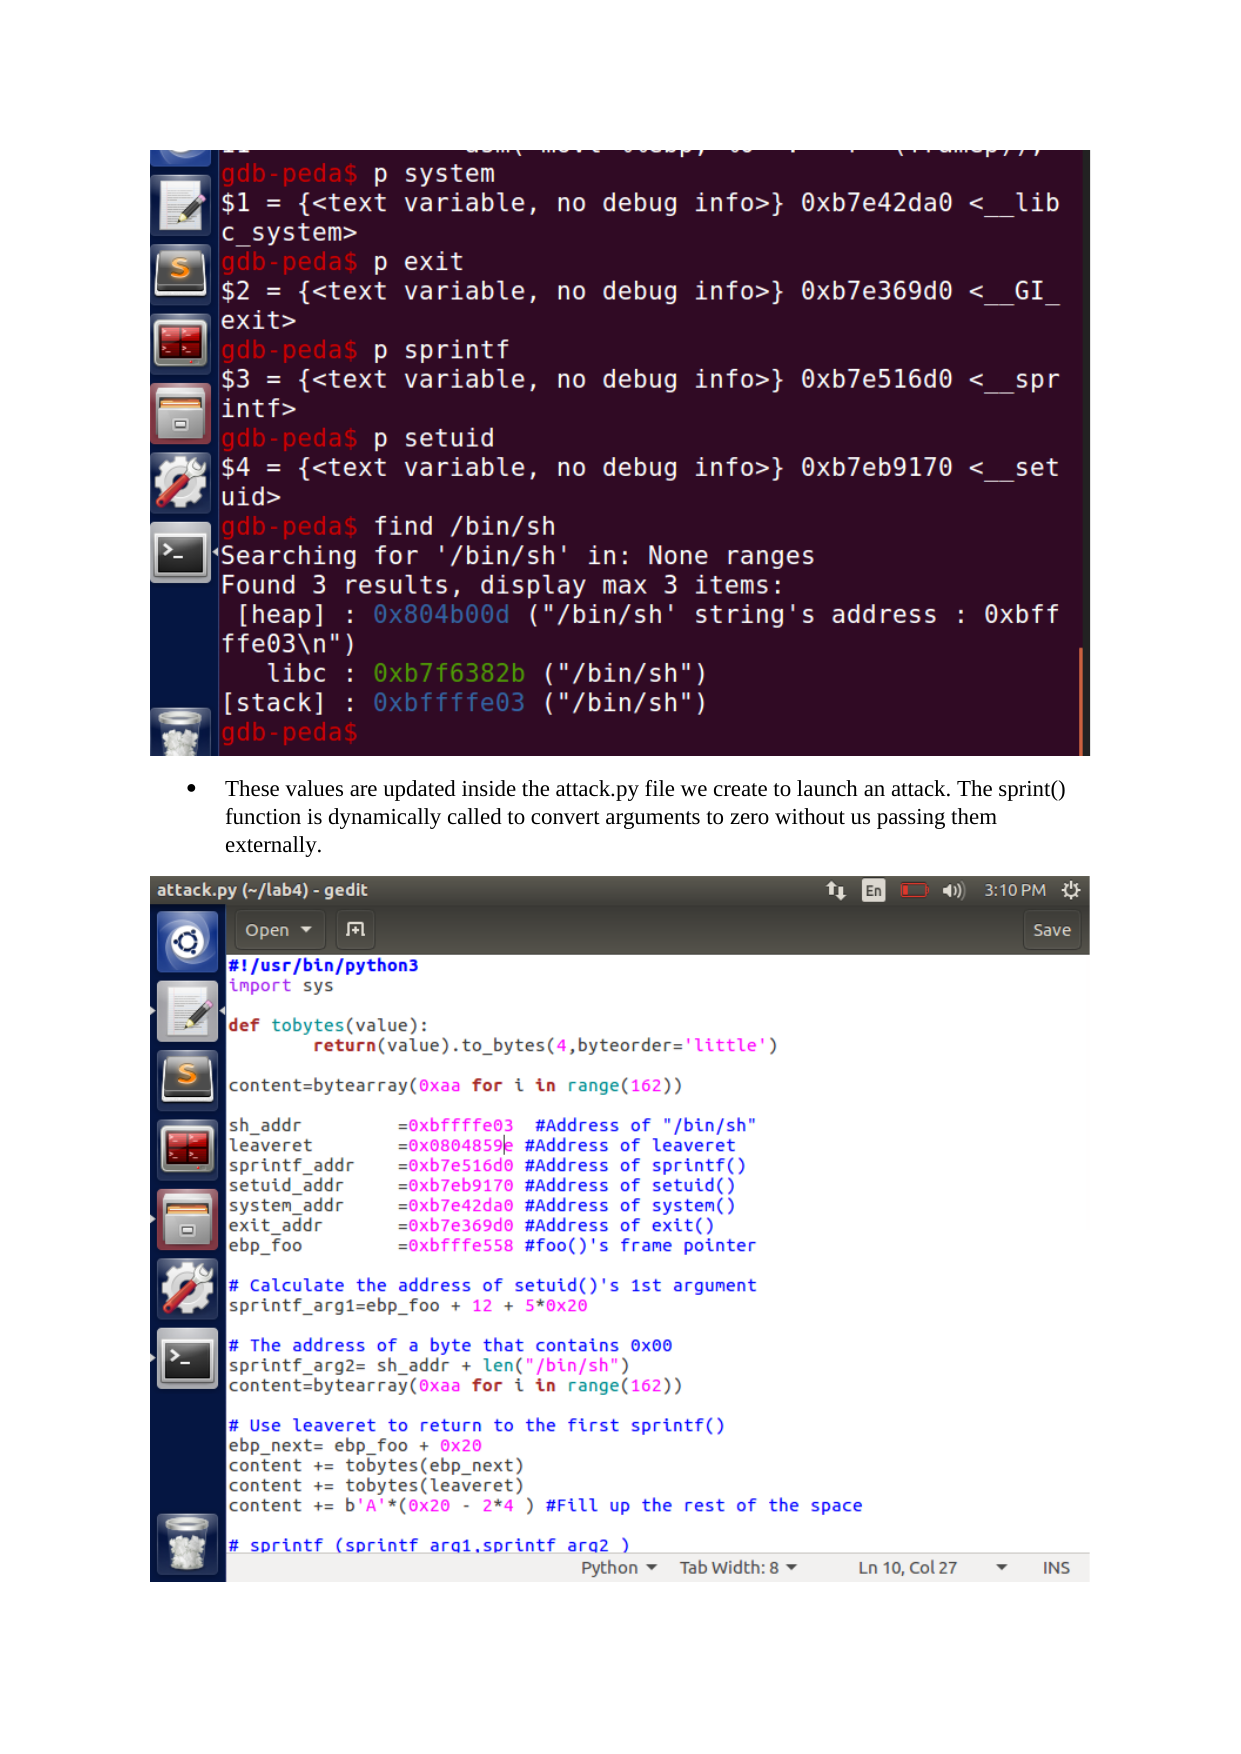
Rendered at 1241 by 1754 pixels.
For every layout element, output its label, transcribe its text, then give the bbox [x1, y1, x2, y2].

picture [150, 150, 1091, 756]
list These values are updated inside the attack.py file we create to launch an attack. The sprint() function is dynamically called to convert arguments to zero without us passing them externally. [187, 774, 1090, 858]
picture [150, 876, 1090, 1582]
